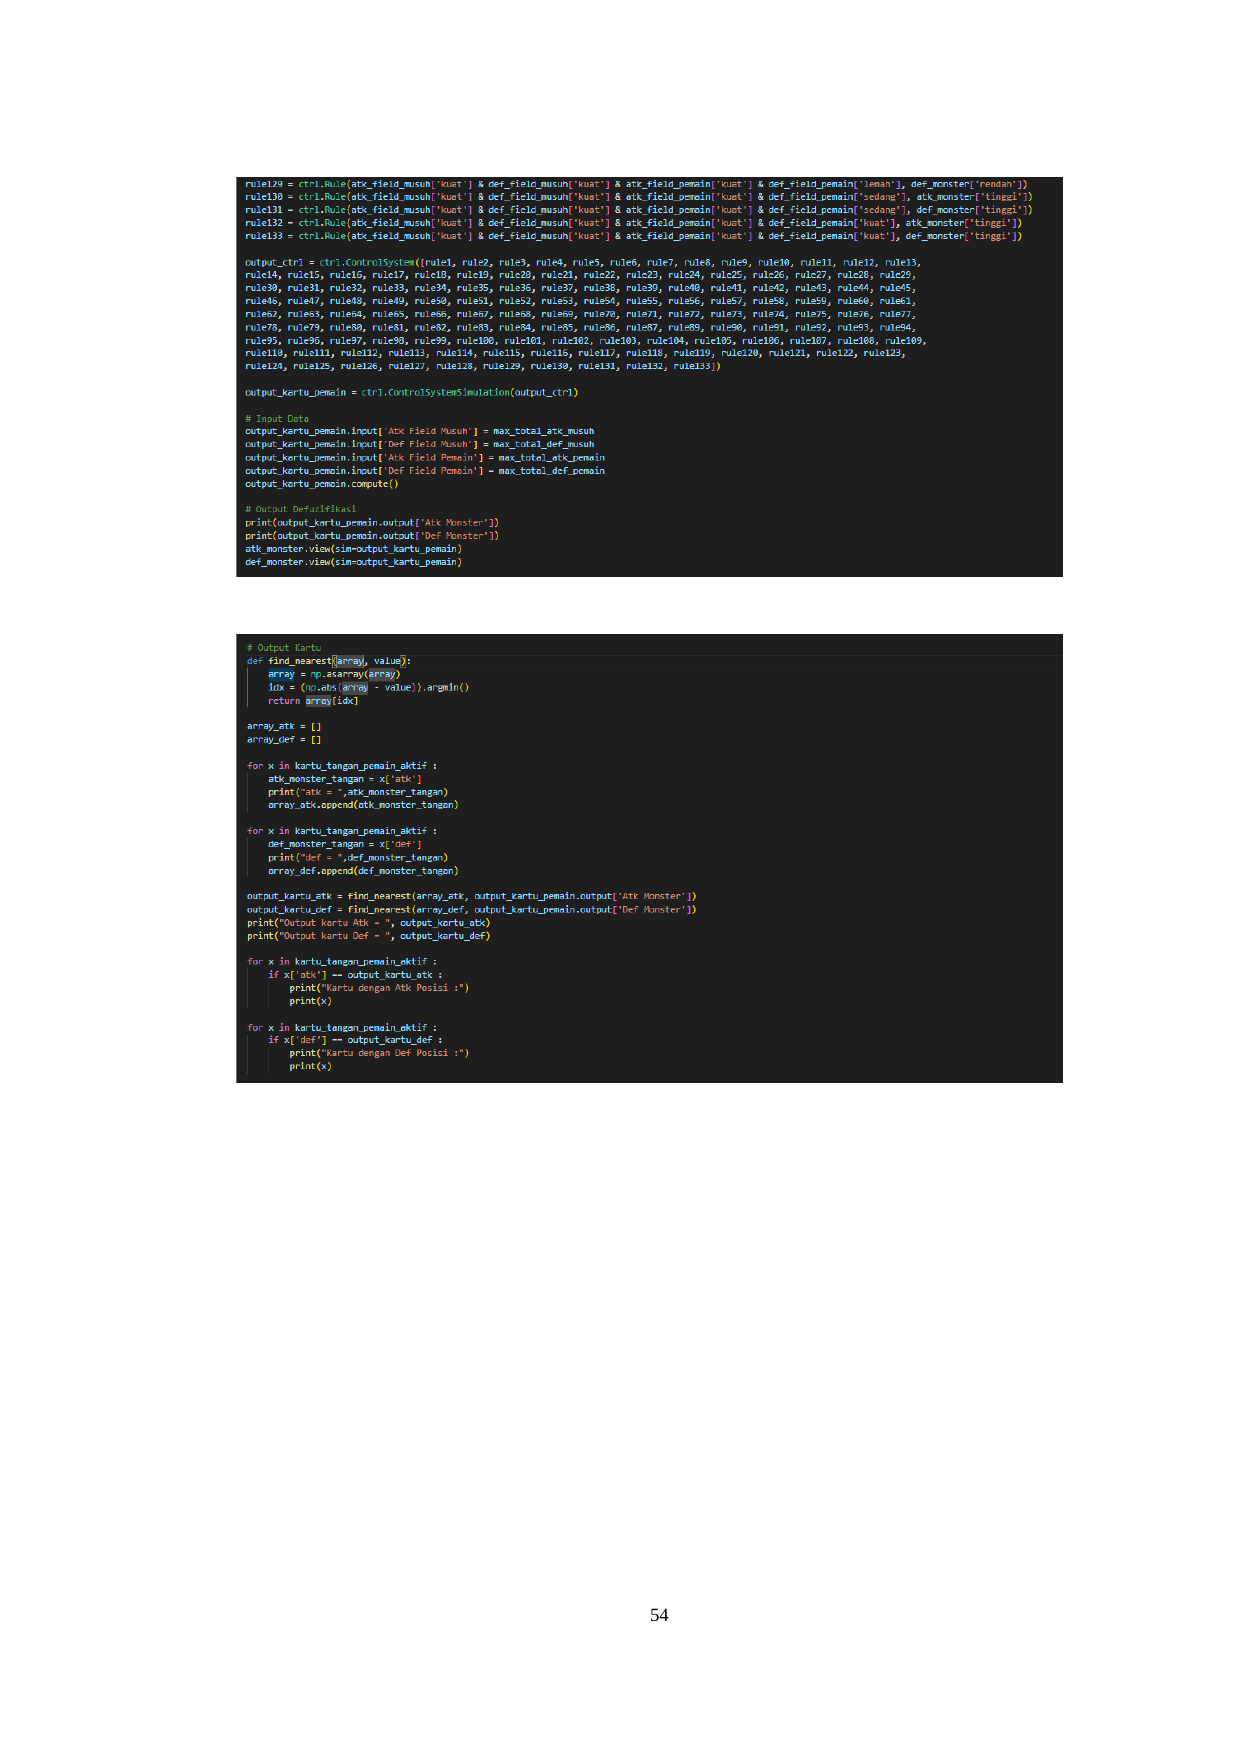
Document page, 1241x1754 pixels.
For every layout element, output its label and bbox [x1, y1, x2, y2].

picture [236, 634, 1063, 1083]
picture [236, 177, 1063, 577]
